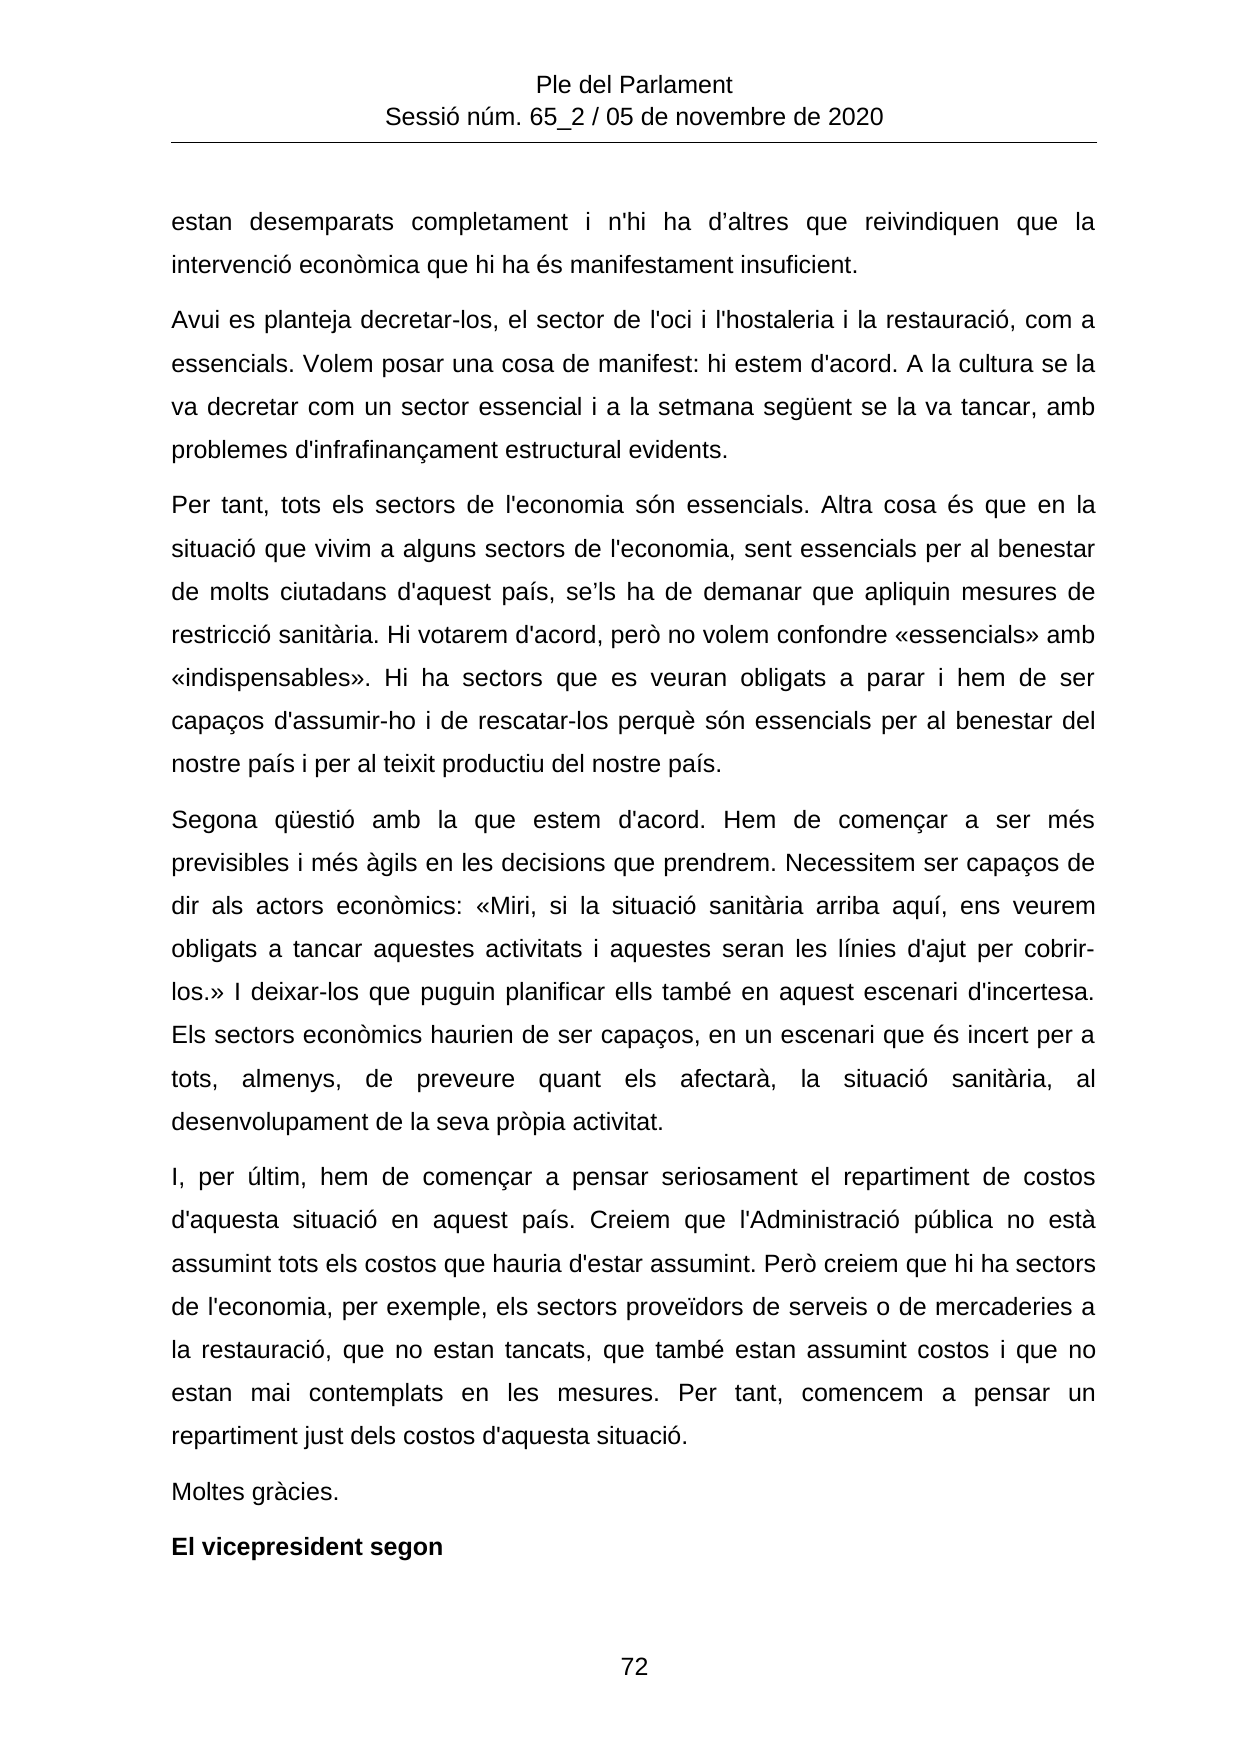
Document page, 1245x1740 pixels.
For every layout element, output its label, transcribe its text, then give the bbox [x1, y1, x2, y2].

text Segona qüestió amb la que estem d'acord. Hem de començar a ser més previsibles i més àgils en les decisions que prendrem. Necessitem ser capaços de dir als actors econòmics: «Miri, si la situació sanitària arriba aquí, ens veurem obligats a tancar aquestes activitats i aquestes seran les línies d'ajut per cobrir-los.» I deixar-los que puguin planificar ells també en aquest escenari d'incertesa. Els sectors econòmics haurien de ser capaços, en un escenari que és incert per a tots, almenys, de preveure quant els afectarà, la situació sanitària, al desenvolupament de la seva pròpia activitat. [171, 805, 1097, 1136]
text Moltes gràcies. [171, 1477, 1097, 1506]
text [171, 207, 1097, 279]
text I, per últim, hem de començar a pensar seriosament el repartiment de costos d'aquesta situació en aquest país. Creiem que l'Administració pública no està assumint tots els costos que hauria d'estar assumint. Però creiem que hi ha sectors de l'economia, per exemple, els sectors proveïdors de serveis o de mercaderies a la restauració, que no estan tancats, que també estan assumint costos i que no estan mai contemplats en les mesures. Per tant, comencem a pensar un repartiment just dels costos d'aquesta situació. [171, 1162, 1097, 1450]
text El vicepresident segon [171, 1532, 1097, 1561]
text Per tant, tots els sectors de l'economia són essencials. Altra cosa és que en la situació que vivim a alguns sectors de l'economia, sent essencials per al benestar de molts ciutadans d'aquest país, se’ls ha de demanar que apliquin mesures de restricció sanitària. Hi votarem d'acord, però no volem confondre «essencials» amb «indispensables». Hi ha sectors que es veuran obligats a parar i hem de ser capaços d'assumir-ho i de rescatar-los perquè són essencials per al benestar del nostre país i per al teixit productiu del nostre país. [171, 491, 1097, 778]
text Avui es planteja decretar-los, el sector de l'oci i l'hostaleria i la restauració, com a essencials. Volem posar una cosa de manifest: hi estem d'acord. A la cultura se la va decretar com un sector essencial i a la setmana següent se la va tancar, amb problemes d'infrafinançament estructural evidents. [171, 306, 1097, 464]
